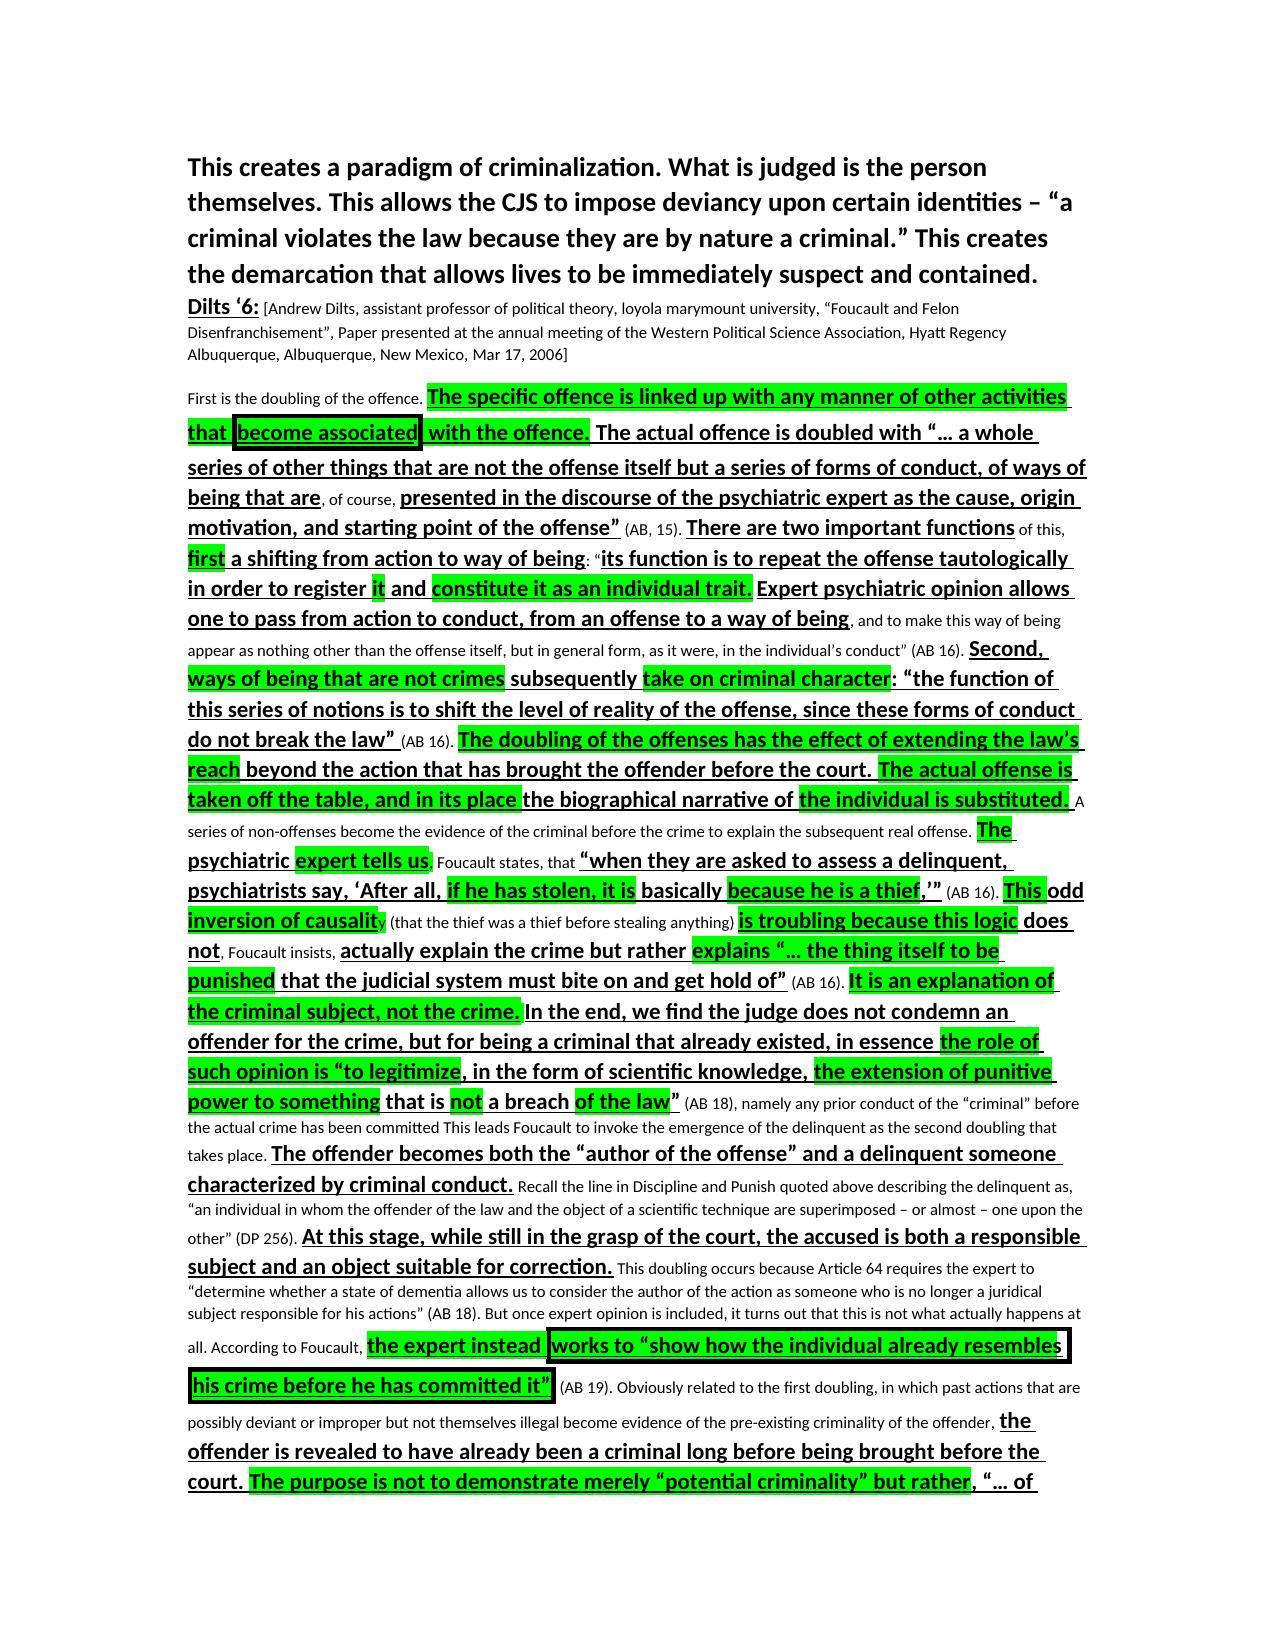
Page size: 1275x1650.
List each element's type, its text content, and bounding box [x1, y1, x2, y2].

subtitle This creates a paradigm of criminalization. What is judged is the person themselves. This allows the CJS to impose deviancy upon certain identities – “a criminal violates the law because they are by nature a criminal.” This creates the demarcation that allows lives to be immediately suspect and contained. [187, 150, 1087, 290]
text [187, 478, 1087, 1495]
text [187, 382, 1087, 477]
text Dilts ‘6: [Andrew Dilts, assistant professor of political theory, loyola marymount university, “Foucault and Felon Disenfranchisement”, Paper presented at the annual meeting of the Western Political Science Association, Hyatt Regency Albuquerque, Albuquerque, New Mexico, Mar 17, 2006] [187, 292, 1087, 364]
